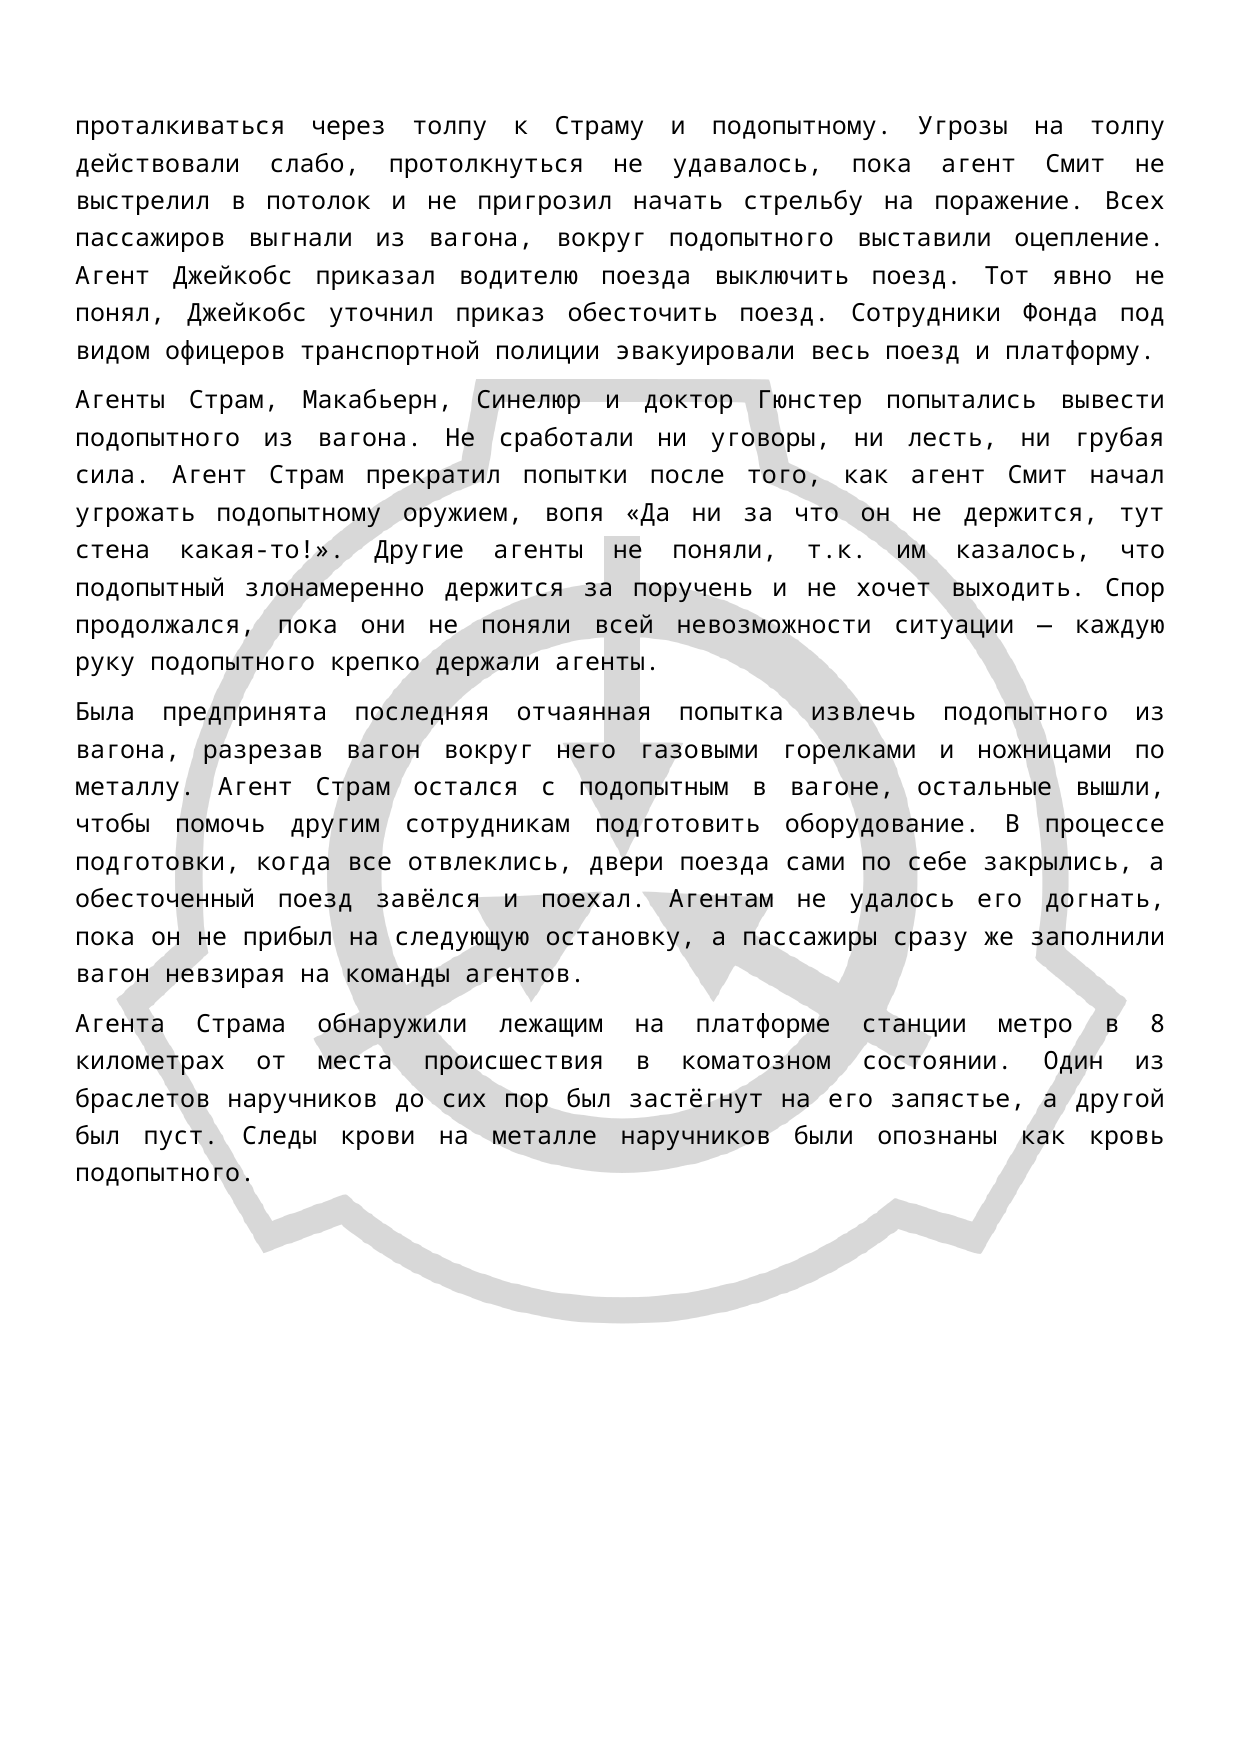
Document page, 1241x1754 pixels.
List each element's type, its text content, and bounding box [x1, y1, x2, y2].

text Была предпринята последняя отчаянная попытка извлечь подопытного из вагона, разрезав вагон вокруг него газовыми горелками и ножницами по металлу. Агент Страм остался с подопытным в вагоне, остальные вышли, чтобы помочь другим сотрудникам подготовить оборудование. В процессе подготовки, когда все отвлеклись, двери поезда сами по себе закрылись, а обесточенный поезд завёлся и поехал. Агентам не удалось его догнать, пока он не прибыл на следующую остановку, а пассажиры сразу же заполнили вагон невзирая на команды агентов. [75, 694, 1165, 990]
text Агента Страма обнаружили лежащим на платформе станции метро в 8 километрах от места происшествия в коматозном состоянии. Один из браслетов наручников до сих пор был застёгнут на его запястье, а другой был пуст. Следы крови на металле наручников были опознаны как кровь подопытного. [75, 1006, 1165, 1189]
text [75, 108, 1165, 366]
text Агенты Страм, Макабьерн, Синелюр и доктор Гюнстер попытались вывести подопытного из вагона. Не сработали ни уговоры, ни лесть, ни грубая сила. Агент Страм прекратил попытки после того, как агент Смит начал угрожать подопытному оружием, вопя «Да ни за что он не держится, тут стена какая-то!». Другие агенты не поняли, т.к. им казалось, что подопытный злонамеренно держится за поручень и не хочет выходить. Спор продолжался, пока они не поняли всей невозможности ситуации — каждую руку подопытного крепко держали агенты. [75, 382, 1165, 678]
